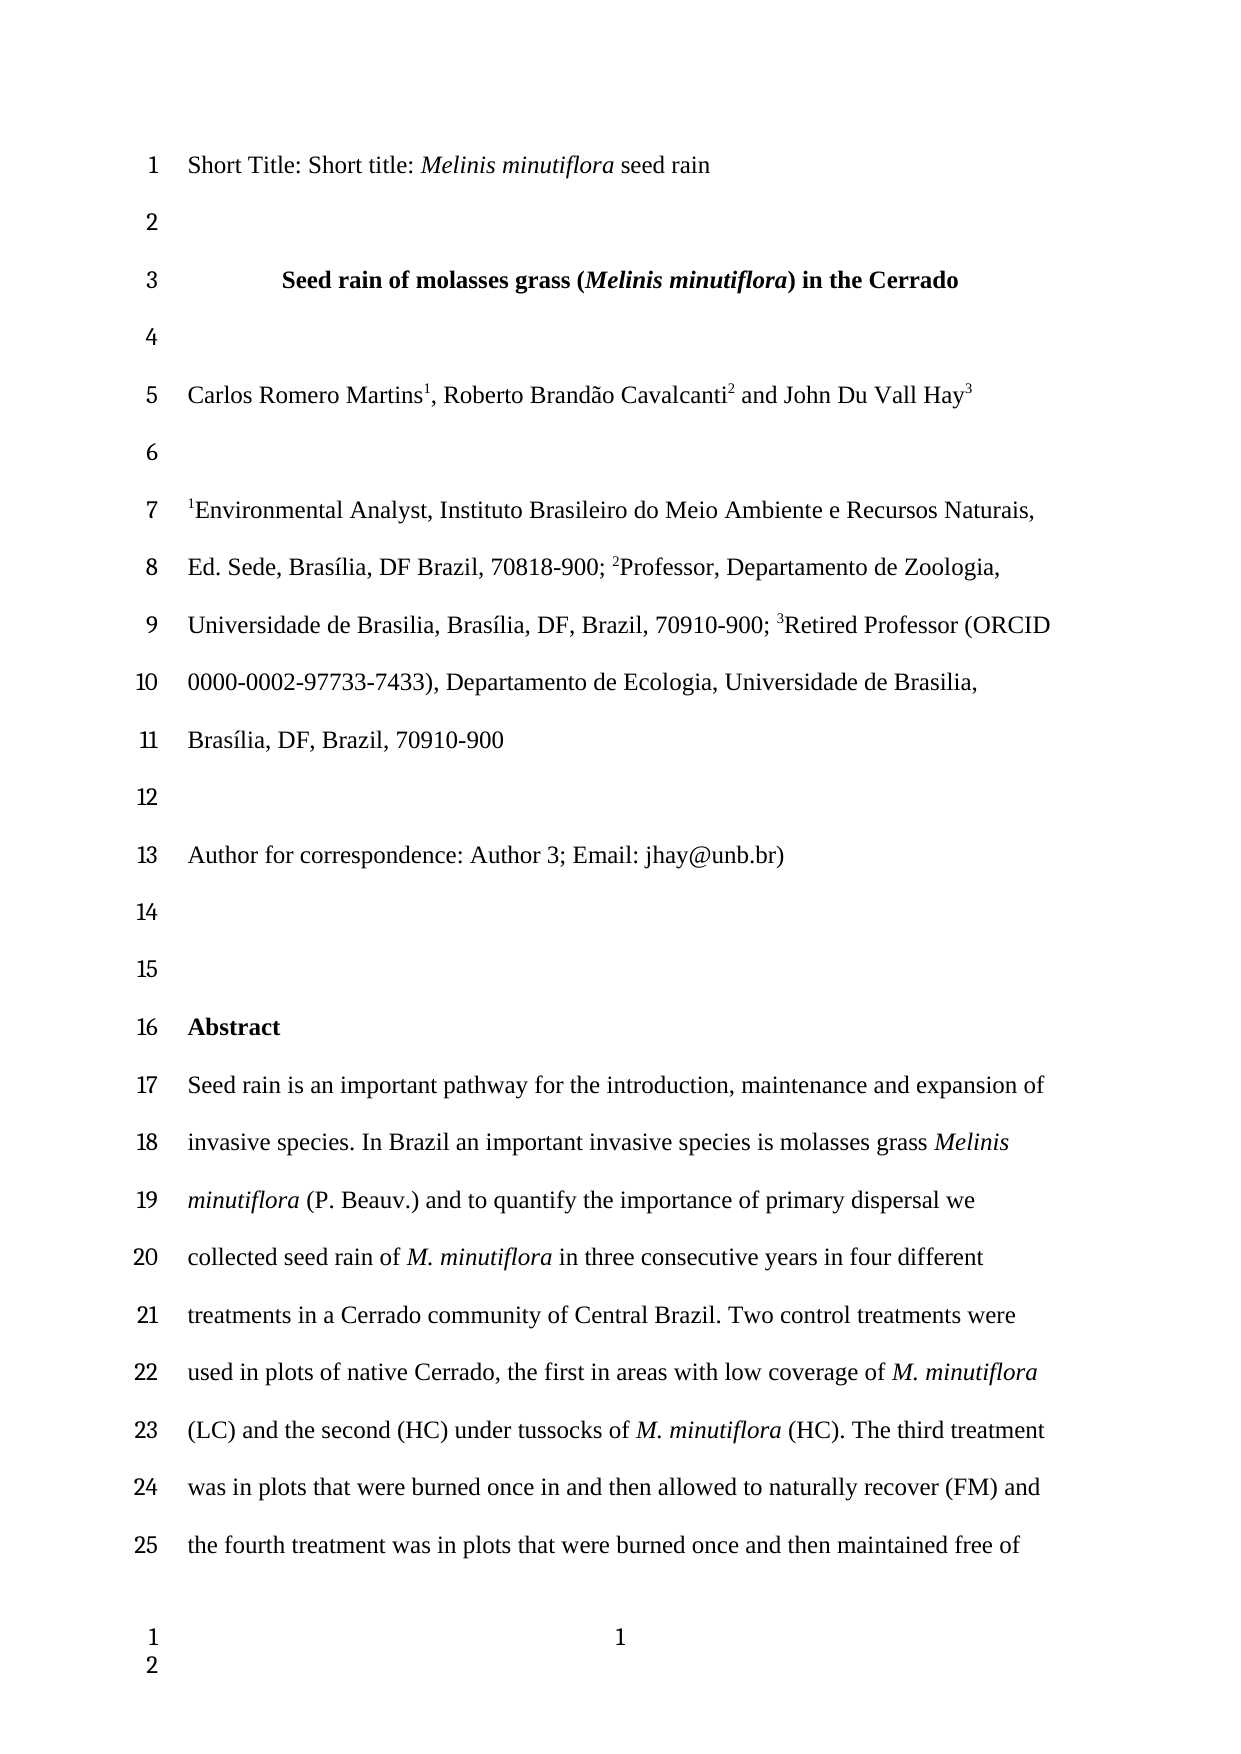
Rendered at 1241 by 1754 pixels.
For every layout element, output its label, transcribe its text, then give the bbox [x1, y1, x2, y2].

text Short Title: Short title: Melinis minutiflora seed rain [187, 150, 1053, 179]
text Carlos Romero Martins1, Roberto Brandão Cavalcanti2 and John Du Vall Hay3 [187, 380, 1053, 409]
text 1Environmental Analyst, Instituto Brasileiro do Meio Ambiente e Recursos Naturais, Ed. Sede, Brasília, DF Brazil, 70818-900; 2Professor, Departamento de Zoologia, Universidade de Brasilia, Brasília, DF, Brazil, 70910-900; 3Retired Professor (ORCID 0000-0002-97733-7433), Departamento de Ecologia, Universidade de Brasilia, Brasília, DF, Brazil, 70910-900 [187, 495, 1053, 754]
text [187, 1070, 1053, 1559]
text Seed rain of molasses grass (Melinis minutiflora) in the Cerrado [187, 265, 1053, 294]
text Author for correspondence: Author 3; Email: jhay@unb.br) [187, 840, 1053, 869]
text Abstract [187, 1012, 1053, 1041]
